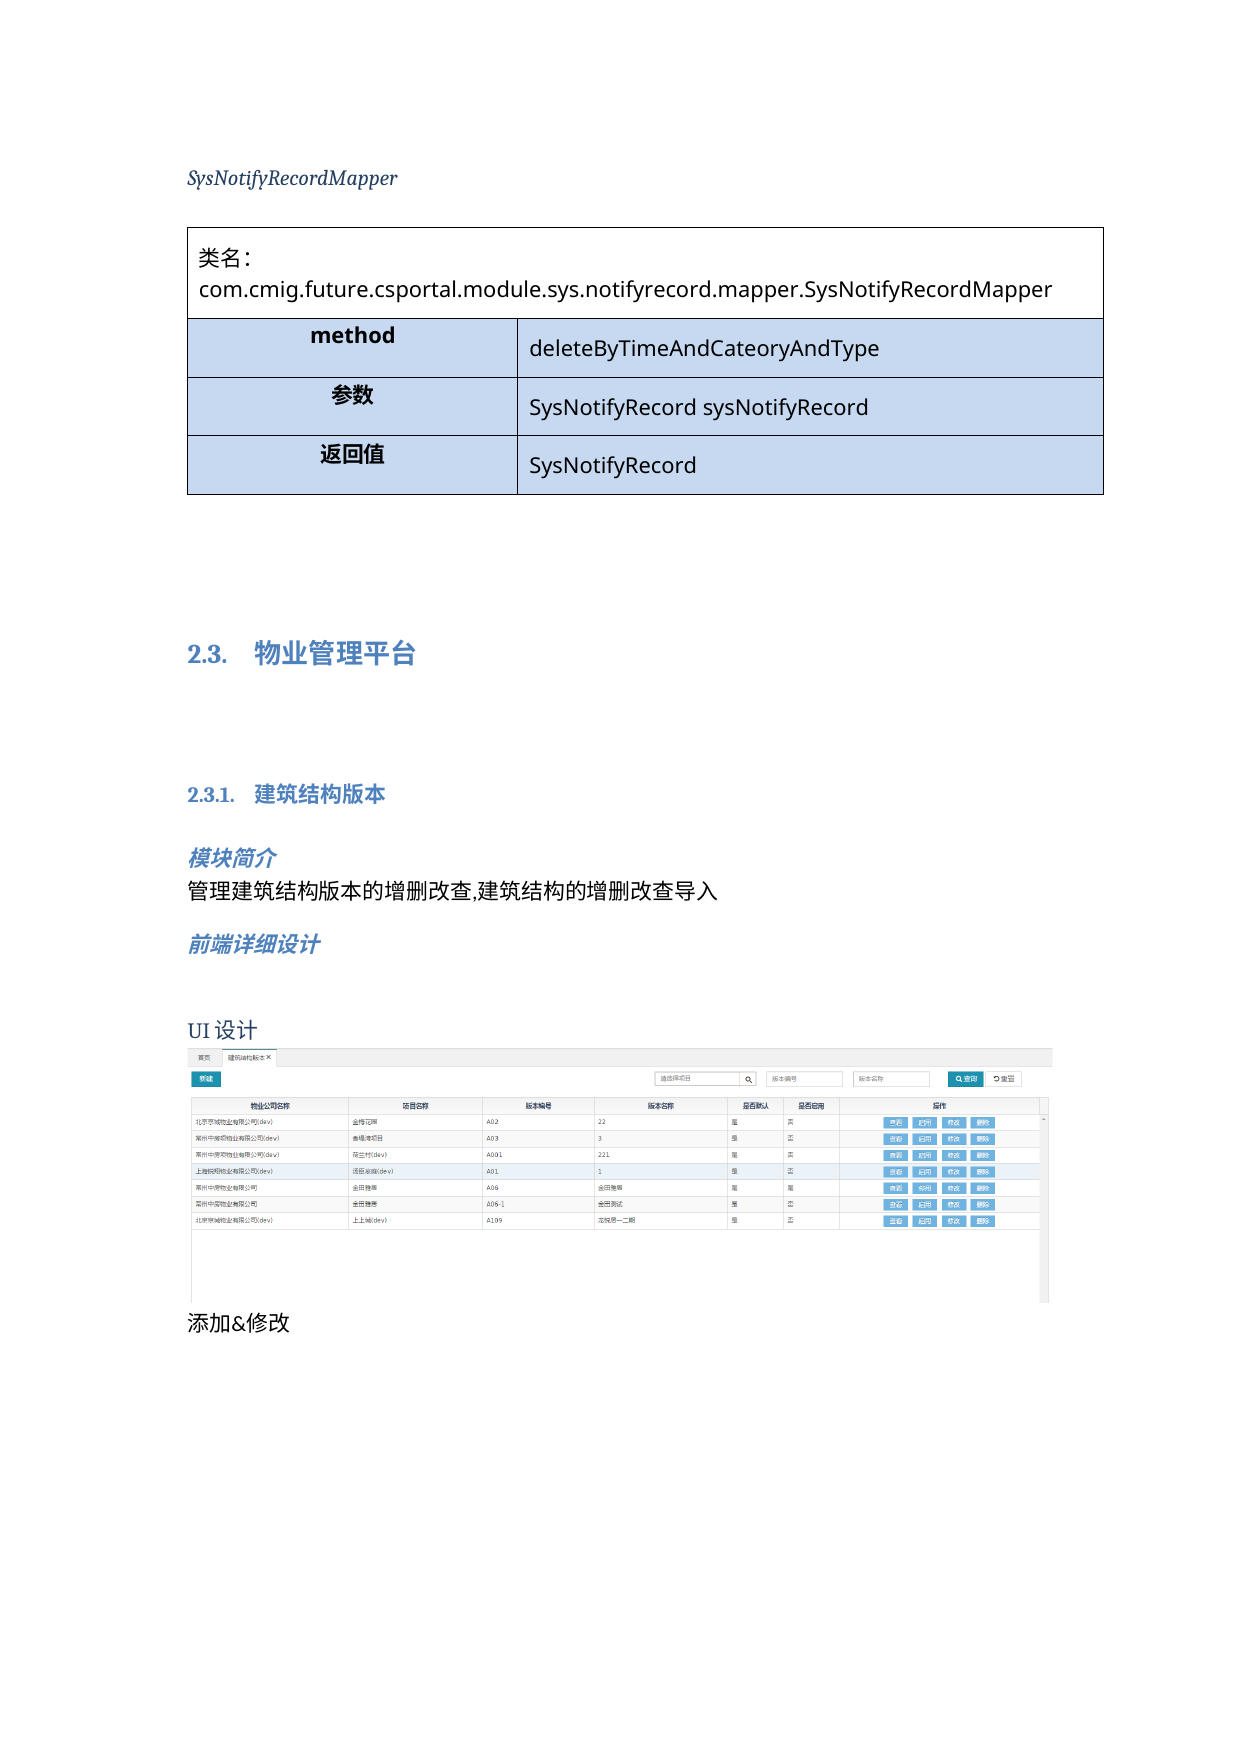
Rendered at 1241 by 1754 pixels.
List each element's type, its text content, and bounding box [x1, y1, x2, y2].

table_cell method [188, 319, 517, 377]
text 添加&修改 [187, 1305, 1053, 1338]
subtitle 建筑结构版本 [187, 777, 1053, 809]
text 管理建筑结构版本的增删改查,建筑结构的增删改查导入 [187, 873, 1053, 906]
table_cell SysNotifyRecord sysNotifyRecord [518, 378, 1103, 435]
table_header 类名：com.cmig.future.csportal.module.sys.notifyrecord.mapper.SysNotifyRecordMapper [188, 228, 1103, 318]
table_cell 参数 [188, 378, 517, 435]
subtitle SysNotifyRecordMapper [187, 162, 1053, 194]
table_cell deleteByTimeAndCateoryAndType [518, 319, 1103, 377]
table_cell SysNotifyRecord [518, 436, 1103, 494]
subtitle 前端详细设计 [187, 927, 1053, 959]
subtitle UI设计 [187, 1013, 1053, 1045]
subtitle 物业管理平台 [187, 619, 1053, 684]
subtitle 模块简介 [187, 841, 1053, 873]
picture [187, 1045, 1053, 1303]
table_cell 返回值 [188, 436, 517, 494]
